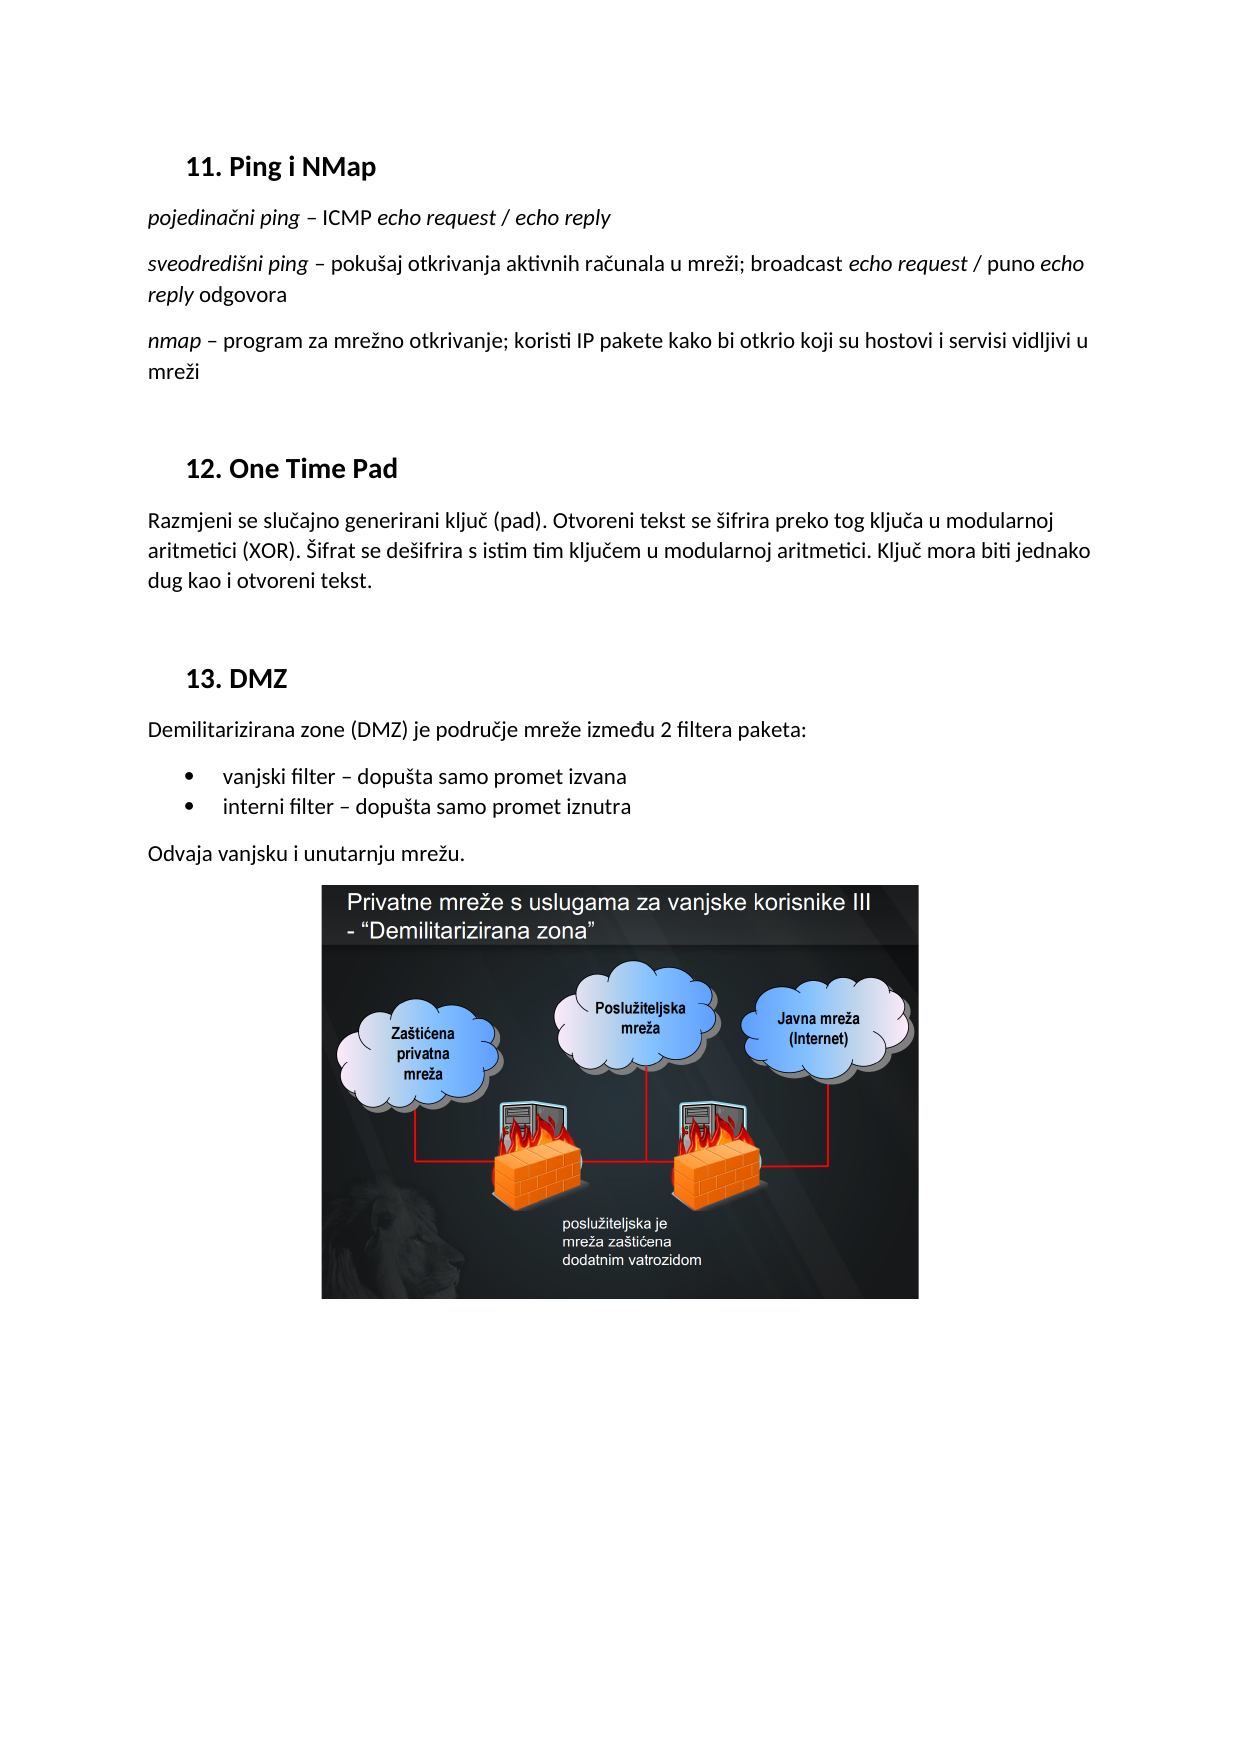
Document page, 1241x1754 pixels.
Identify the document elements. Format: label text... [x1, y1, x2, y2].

list Ping i NMap [185, 148, 1093, 183]
text nmap – program za mrežno otkrivanje; koristi IP pakete kako bi otkrio koji su hostovi i servisi vidljivi u mreži [148, 327, 1093, 385]
list vanjski filter – dopušta samo promet izvana [185, 762, 1093, 790]
text sveodredišni ping – pokušaj otkrivanja aktivnih računala u mreži; broadcast echo request / puno echo reply odgovora [148, 249, 1093, 308]
text Razmjeni se slučajno generirani ključ (pad). Otvoreni tekst se šifrira preko tog ključa u modularnoj aritmetici (XOR). Šifrat se dešifrira s istim tim ključem u modularnoj aritmetici. Ključ mora biti jednako dug kao i otvoreni tekst. [148, 506, 1093, 594]
text pojedinačni ping – ICMP echo request / echo reply [148, 203, 1093, 231]
picture [321, 885, 919, 1299]
text Demilitarizirana zone (DMZ) je područje mreže između 2 filtera paketa: [148, 715, 1093, 743]
list DMZ [185, 660, 1093, 696]
list interni filter – dopušta samo promet iznutra [185, 792, 1093, 820]
text Odvaja vanjsku i unutarnju mrežu. [148, 839, 1093, 867]
list One Time Pad [185, 451, 1093, 486]
